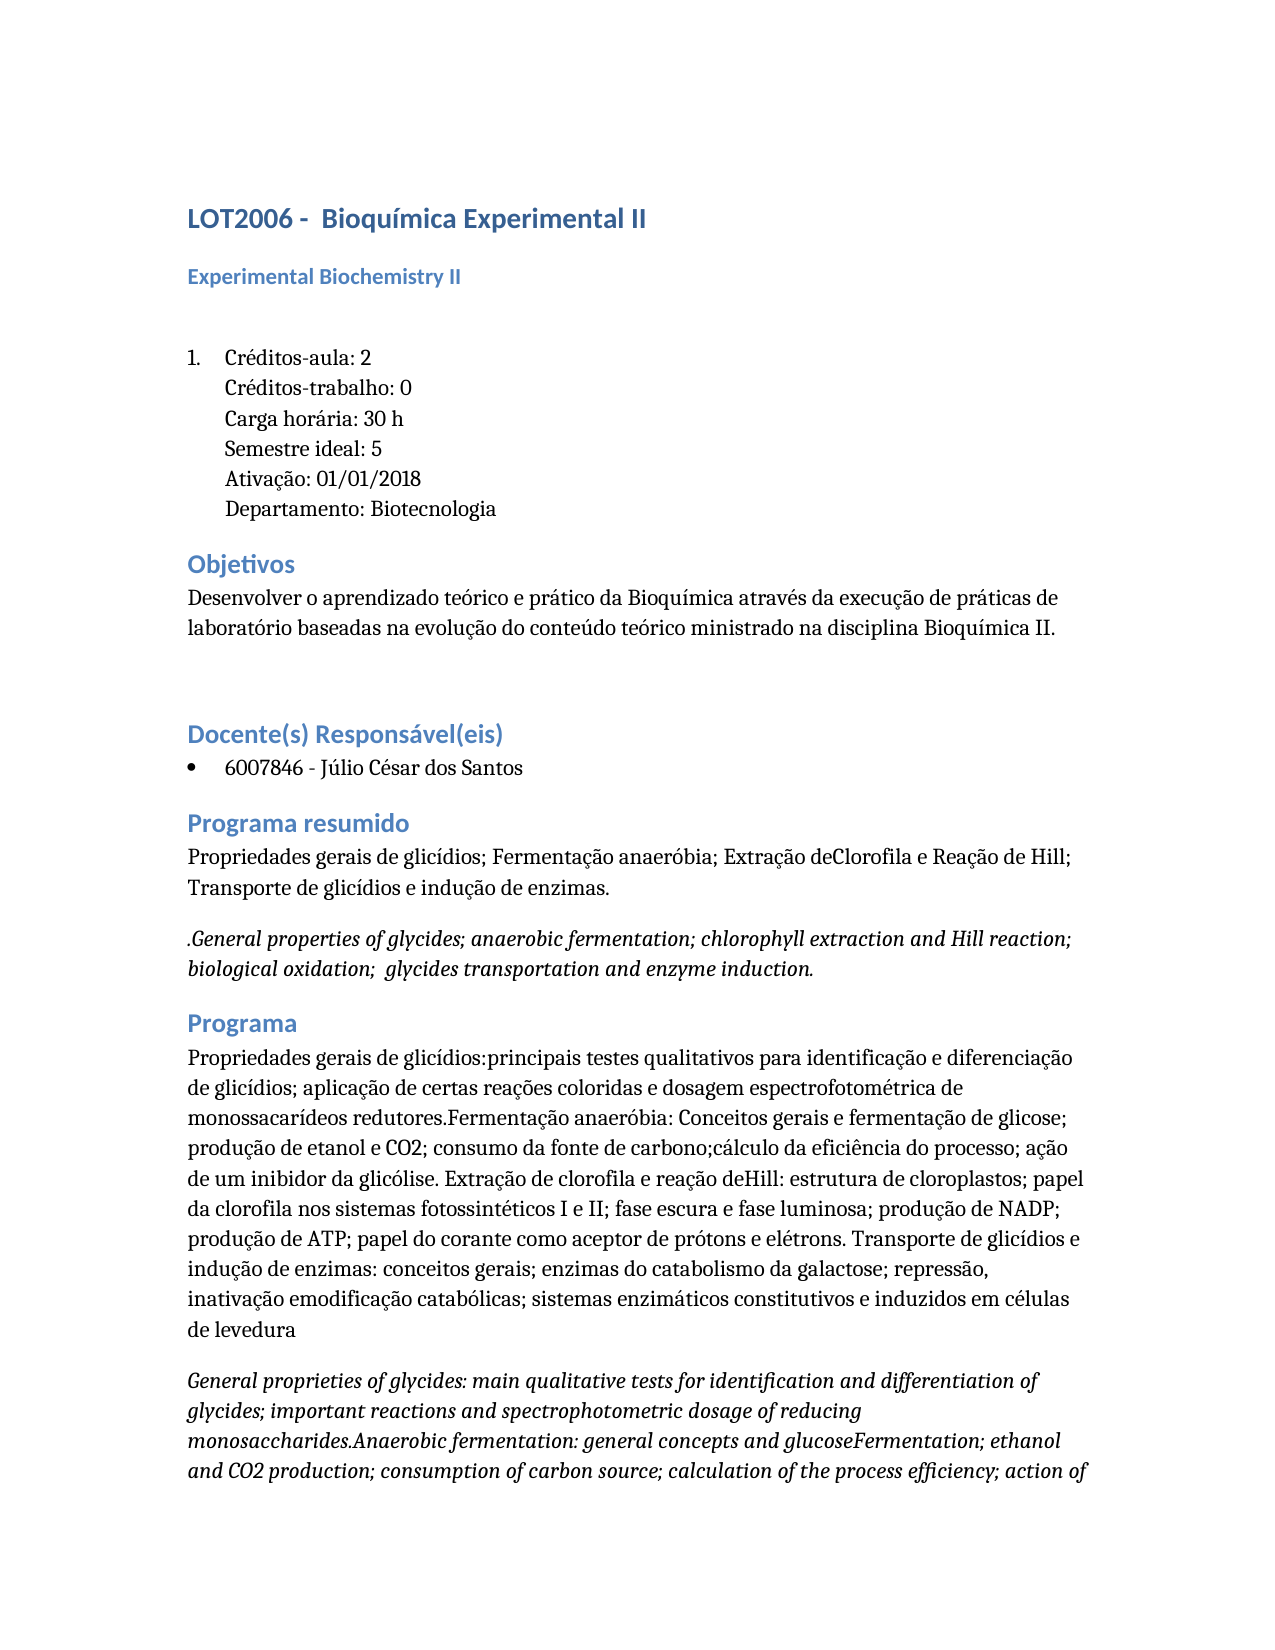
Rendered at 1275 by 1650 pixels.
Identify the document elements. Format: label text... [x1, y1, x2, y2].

list 6007846 - Júlio César dos Santos [187, 755, 1087, 782]
text Propriedades gerais de glicídios:principais testes qualitativos para identificação e diferenciação de glicídios; aplicação de certas reações coloridas e dosagem espectrofotométrica de monossacarídeos redutores.Fermentação anaeróbia: Conceitos gerais e fermentação de glicose; produção de etanol e CO2; consumo da fonte de carbono;cálculo da eficiência do processo; ação de um inibidor da glicólise. Extração de clorofila e reação deHill: estrutura de cloroplastos; papel da clorofila nos sistemas fotossintéticos I e II; fase escura e fase luminosa; produção de NADP; produção de ATP; papel do corante como aceptor de prótons e elétrons. Transporte de glicídios e indução de enzimas: conceitos gerais; enzimas do catabolismo da galactose; repressão, inativação emodificação catabólicas; sistemas enzimáticos constitutivos e induzidos em células de levedura [187, 1044, 1087, 1343]
text .General properties of glycides; anaerobic fermentation; chlorophyll extraction and Hill reaction; biological oxidation; glycides transportation and enzyme induction. [187, 925, 1087, 982]
text Propriedades gerais de glicídios; Fermentação anaeróbia; Extração deClorofila e Reação de Hill; Transporte de glicídios e indução de enzimas. [187, 844, 1087, 901]
subtitle Docente(s) Responsável(eis) [187, 717, 1087, 750]
subtitle Programa [187, 1007, 1087, 1040]
subtitle LOT2006 - Bioquímica Experimental II [187, 200, 1087, 236]
text Desenvolver o aprendizado teórico e prático da Bioquímica através da execução de práticas de laboratório baseadas na evolução do conteúdo teórico ministrado na disciplina Bioquímica II. [187, 585, 1087, 642]
subtitle Programa resumido [187, 806, 1087, 839]
list Créditos-aula: 2 Créditos-trabalho: 0 Carga horária: 30 h Semestre ideal: 5 Ativação: 01/01/2018 Departamento: Biotecnologia [187, 345, 1087, 522]
subtitle Experimental Biochemistry II [187, 262, 1087, 290]
subtitle Objetivos [187, 547, 1087, 580]
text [187, 1367, 1087, 1484]
